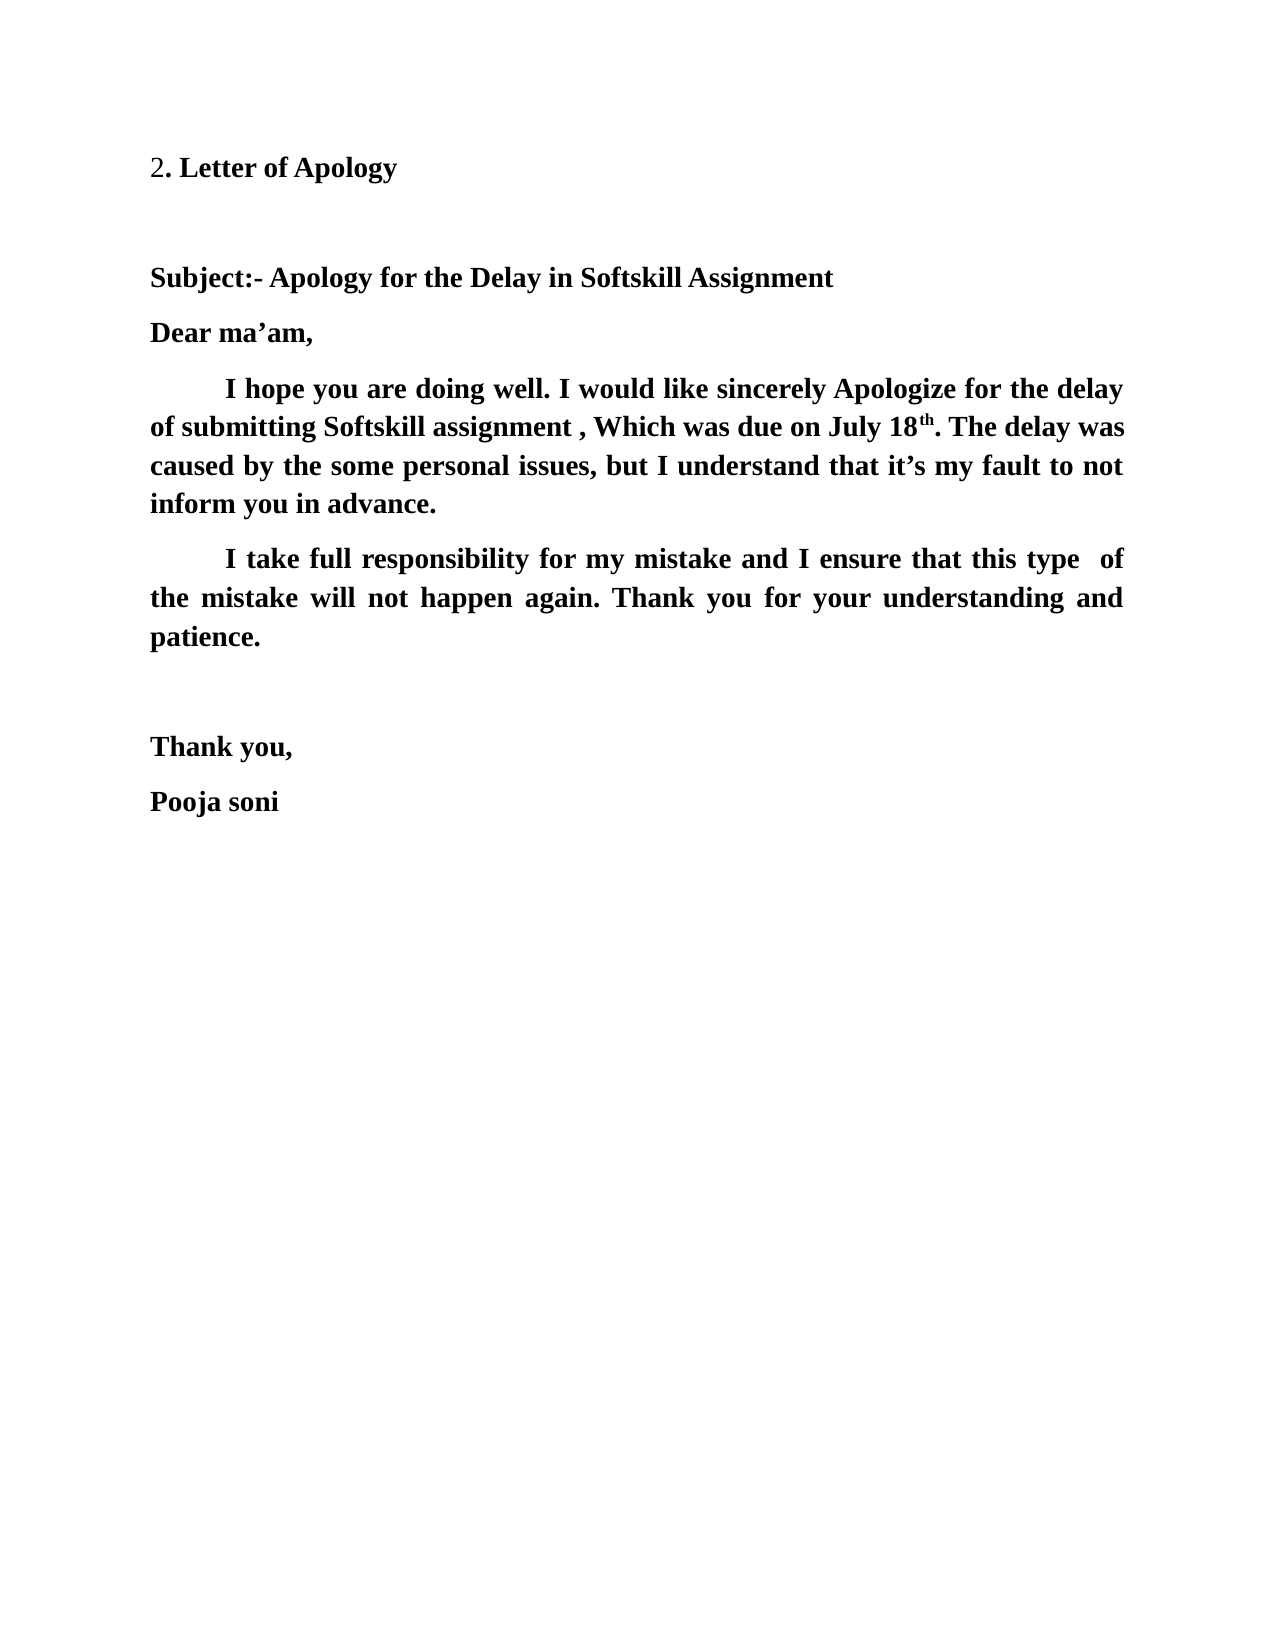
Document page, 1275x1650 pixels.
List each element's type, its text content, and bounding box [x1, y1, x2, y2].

text 2. Letter of Apology [150, 150, 1125, 183]
text Thank you, [150, 729, 1125, 763]
text Pooja soni [150, 784, 1125, 818]
text I take full responsibility for my mistake and I ensure that this type of the mistake will not happen again. Thank you for your understanding and patience. [150, 542, 1125, 652]
text Dear ma’am, [150, 316, 1125, 349]
text Subject:- Apology for the Delay in Softskill Assignment [150, 260, 1125, 294]
text I hope you are doing well. I would like sincerely Apologize for the delay of submitting Softskill assignment , Which was due on July 18th. The delay was caused by the some personal issues, but I understand that it’s my fault to not inform you in advance. [150, 371, 1125, 520]
